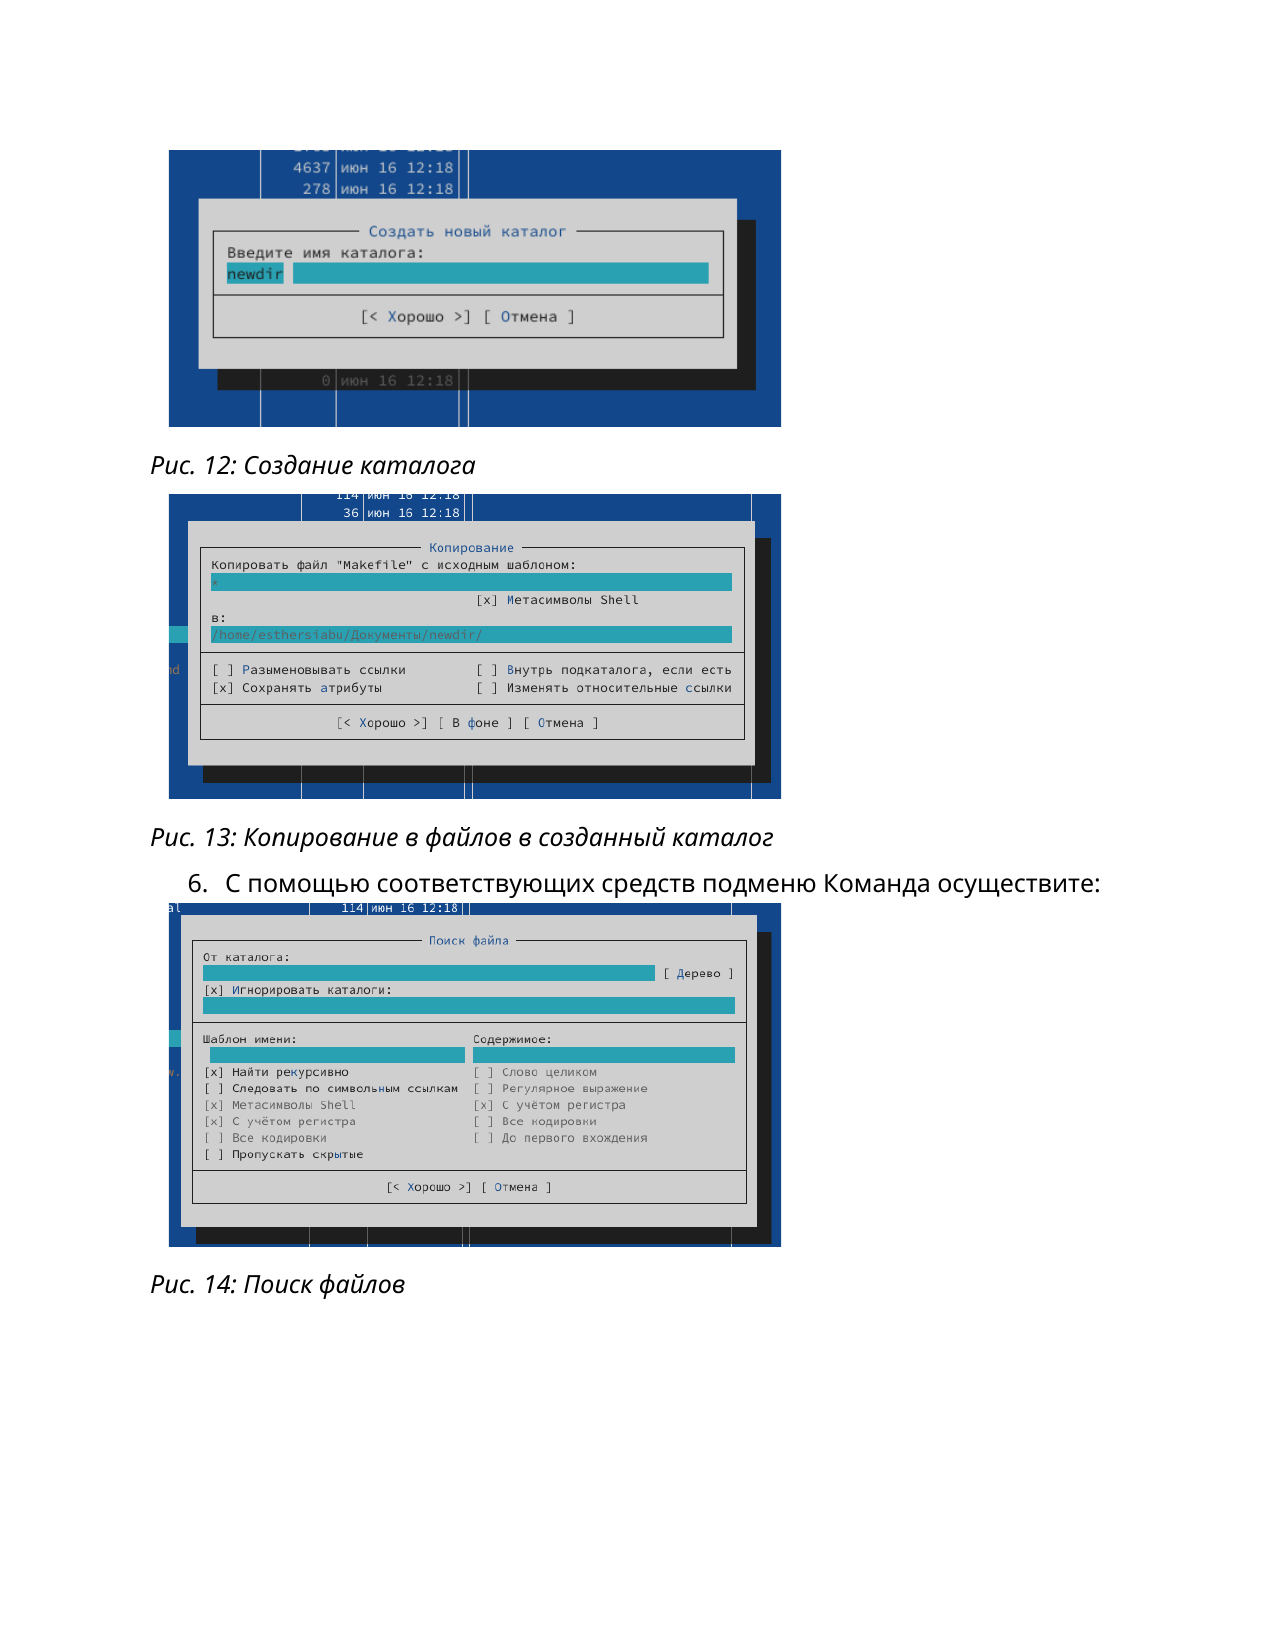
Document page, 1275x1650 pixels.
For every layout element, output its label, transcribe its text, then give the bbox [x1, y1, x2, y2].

list С помощью соответствующих средств подменю Команда осуществите: [187, 866, 1125, 900]
text Рис. 13: Копирование в файлов в созданный каталог [150, 819, 1125, 853]
picture [168, 494, 782, 799]
picture [168, 150, 782, 427]
text Рис. 14: Поиск файлов [150, 1267, 1125, 1301]
text Рис. 12: Создание каталога [150, 448, 1125, 482]
picture [168, 903, 782, 1247]
